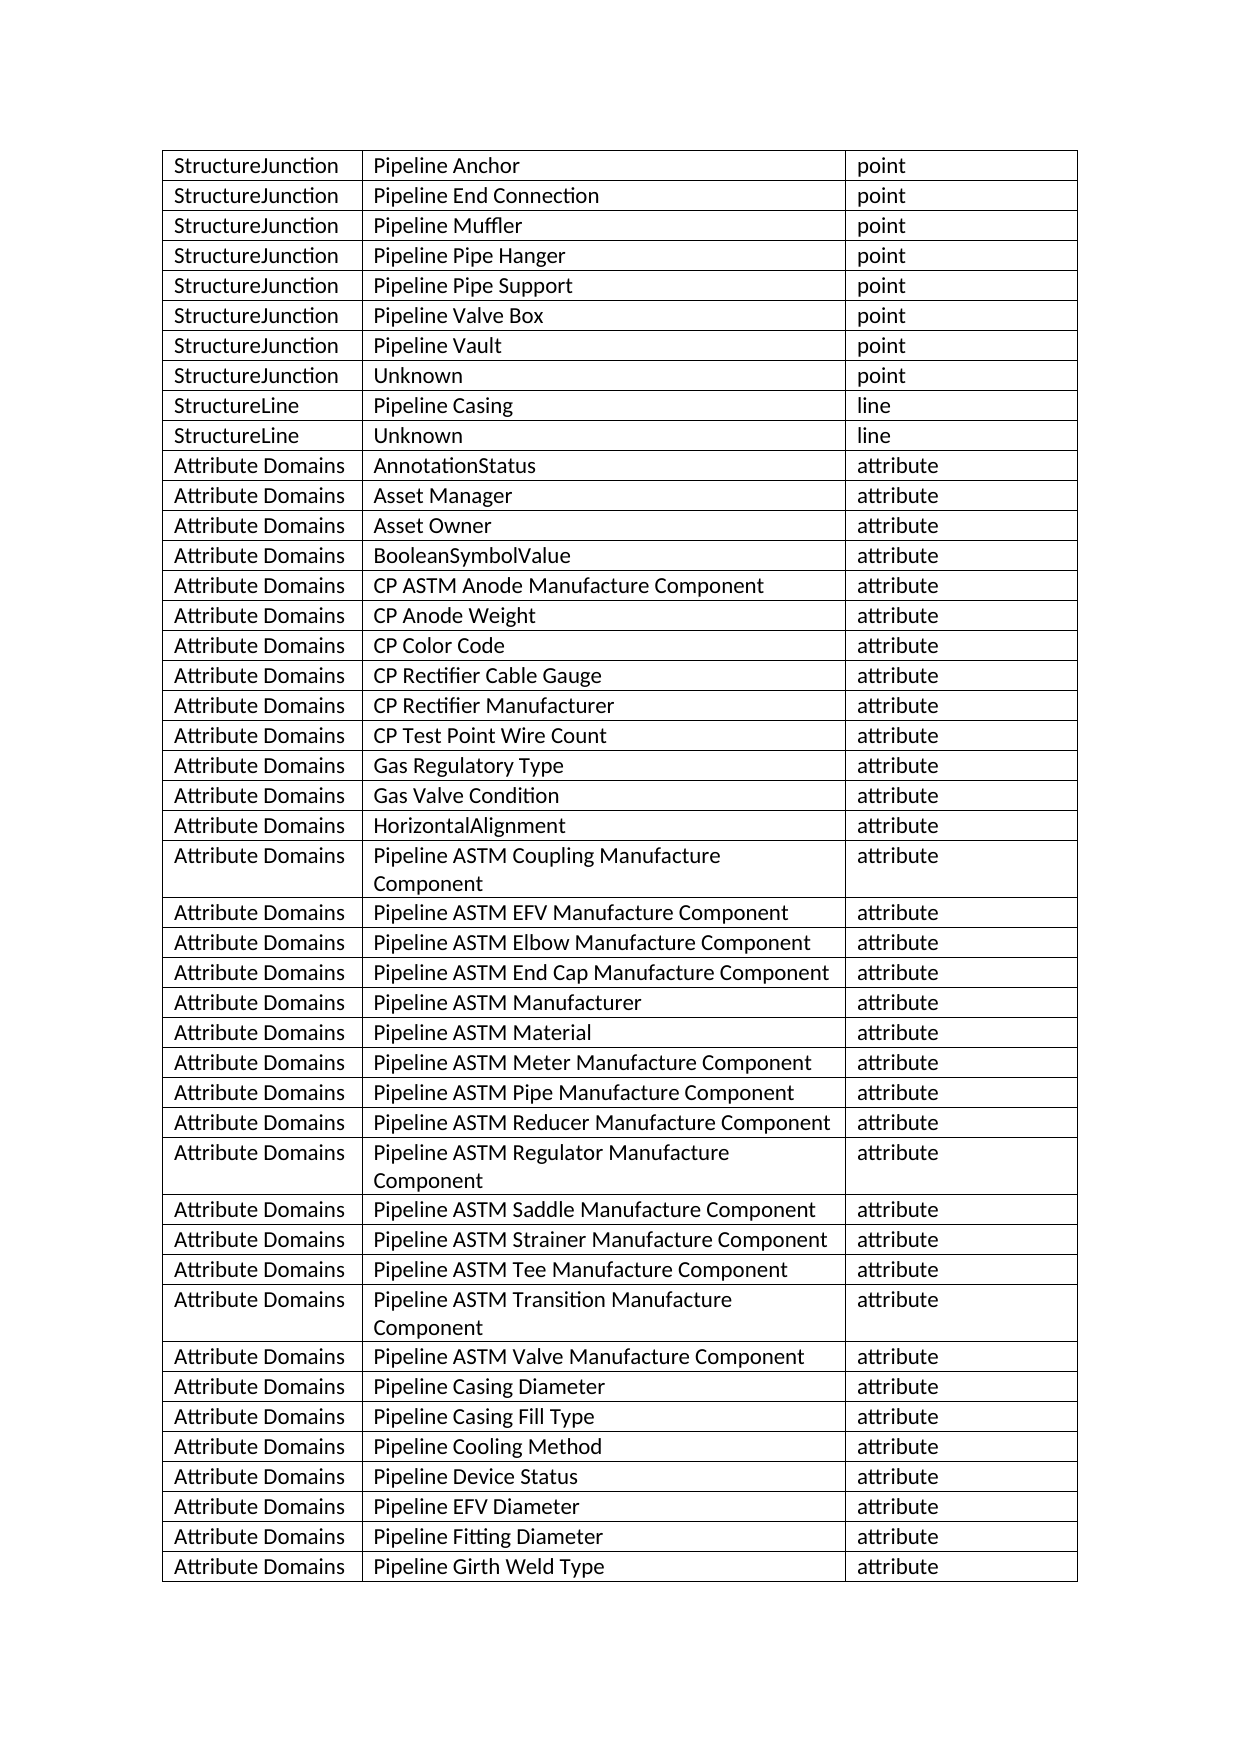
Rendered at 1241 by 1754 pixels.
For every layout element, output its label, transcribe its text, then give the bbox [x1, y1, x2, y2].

table_cell Pipeline Girth Weld Type [363, 1552, 845, 1581]
table_cell StructureJunction [163, 331, 362, 360]
table_cell line [846, 391, 1077, 420]
table_cell attribute [846, 1285, 1077, 1341]
table_cell point [846, 361, 1077, 390]
table_cell attribute [846, 451, 1077, 480]
table_cell Attribute Domains [163, 1402, 362, 1431]
table_cell CP Color Code [363, 631, 845, 660]
table_cell StructureLine [163, 421, 362, 450]
table_cell Pipeline ASTM Transition Manufacture Component [363, 1285, 845, 1341]
table_cell Pipeline ASTM EFV Manufacture Component [363, 898, 845, 927]
table_cell Pipeline ASTM Meter Manufacture Component [363, 1048, 845, 1077]
table_cell point [846, 301, 1077, 330]
table_cell attribute [846, 571, 1077, 600]
table_cell attribute [846, 811, 1077, 840]
table_cell Attribute Domains [163, 571, 362, 600]
table_cell Unknown [363, 361, 845, 390]
table_cell Asset Owner [363, 511, 845, 540]
table_cell attribute [846, 1108, 1077, 1137]
table_cell Attribute Domains [163, 781, 362, 810]
table_cell Pipeline Vault [363, 331, 845, 360]
table_cell attribute [846, 751, 1077, 780]
table_cell StructureJunction [163, 271, 362, 300]
table_cell attribute [846, 1492, 1077, 1521]
table_cell StructureJunction [163, 211, 362, 240]
table_cell StructureJunction [163, 301, 362, 330]
table_cell Attribute Domains [163, 988, 362, 1017]
table_cell attribute [846, 1552, 1077, 1581]
table_cell Pipeline ASTM Coupling Manufacture Component [363, 841, 845, 897]
table_cell Attribute Domains [163, 1372, 362, 1401]
table_cell CP Anode Weight [363, 601, 845, 630]
table_cell Attribute Domains [163, 928, 362, 957]
table_cell attribute [846, 1138, 1077, 1194]
table_cell attribute [846, 601, 1077, 630]
table_cell Attribute Domains [163, 1552, 362, 1581]
table_cell Pipeline Casing Diameter [363, 1372, 845, 1401]
table_cell attribute [846, 781, 1077, 810]
table_cell Pipeline ASTM Strainer Manufacture Component [363, 1225, 845, 1254]
table_cell StructureJunction [163, 241, 362, 270]
table_cell Attribute Domains [163, 721, 362, 750]
table_cell attribute [846, 988, 1077, 1017]
table_cell StructureJunction [163, 361, 362, 390]
table_cell Pipeline ASTM Valve Manufacture Component [363, 1342, 845, 1371]
table_cell Pipeline ASTM Material [363, 1018, 845, 1047]
table_cell Asset Manager [363, 481, 845, 510]
table_cell line [846, 421, 1077, 450]
table_cell Pipeline End Connection [363, 181, 845, 210]
table_cell attribute [846, 1462, 1077, 1491]
table_cell Attribute Domains [163, 1285, 362, 1341]
table_cell Pipeline Fitting Diameter [363, 1522, 845, 1551]
table_cell Attribute Domains [163, 1225, 362, 1254]
table_cell attribute [846, 898, 1077, 927]
table_cell Pipeline ASTM Regulator Manufacture Component [363, 1138, 845, 1194]
table_cell BooleanSymbolValue [363, 541, 845, 570]
table_cell attribute [846, 721, 1077, 750]
table_cell Attribute Domains [163, 1138, 362, 1194]
table_cell attribute [846, 928, 1077, 957]
table_cell attribute [846, 1048, 1077, 1077]
table_cell Attribute Domains [163, 481, 362, 510]
table_cell attribute [846, 1225, 1077, 1254]
table_cell attribute [846, 1195, 1077, 1224]
table_cell Attribute Domains [163, 811, 362, 840]
table_cell Pipeline Cooling Method [363, 1432, 845, 1461]
table_cell Attribute Domains [163, 1462, 362, 1491]
table_cell Attribute Domains [163, 451, 362, 480]
table_cell point [846, 211, 1077, 240]
table_cell point [846, 271, 1077, 300]
table_cell attribute [846, 841, 1077, 897]
table_cell Attribute Domains [163, 511, 362, 540]
table_cell Pipeline EFV Diameter [363, 1492, 845, 1521]
table_cell attribute [846, 1255, 1077, 1284]
table_cell attribute [846, 661, 1077, 690]
table_cell attribute [846, 691, 1077, 720]
table_cell Attribute Domains [163, 958, 362, 987]
table_cell Attribute Domains [163, 1018, 362, 1047]
table_cell Pipeline ASTM Reducer Manufacture Component [363, 1108, 845, 1137]
table_cell attribute [846, 481, 1077, 510]
table_cell Attribute Domains [163, 751, 362, 780]
table_cell attribute [846, 1078, 1077, 1107]
table_cell point [846, 331, 1077, 360]
table_cell Attribute Domains [163, 1078, 362, 1107]
table_cell point [846, 151, 1077, 180]
table_cell Unknown [363, 421, 845, 450]
table_cell Pipeline ASTM Manufacturer [363, 988, 845, 1017]
table_cell AnnotationStatus [363, 451, 845, 480]
table_cell Attribute Domains [163, 898, 362, 927]
table_cell HorizontalAlignment [363, 811, 845, 840]
table_cell Attribute Domains [163, 601, 362, 630]
table_cell attribute [846, 1402, 1077, 1431]
table_cell attribute [846, 1432, 1077, 1461]
table_cell StructureJunction [163, 181, 362, 210]
table_cell attribute [846, 1018, 1077, 1047]
table_cell Pipeline Anchor [363, 151, 845, 180]
table_cell Pipeline Muffler [363, 211, 845, 240]
table_cell attribute [846, 1342, 1077, 1371]
table_cell Pipeline ASTM Elbow Manufacture Component [363, 928, 845, 957]
table_cell CP ASTM Anode Manufacture Component [363, 571, 845, 600]
table_cell attribute [846, 958, 1077, 987]
table_cell Pipeline Valve Box [363, 301, 845, 330]
table_cell Pipeline ASTM Saddle Manufacture Component [363, 1195, 845, 1224]
table_cell attribute [846, 541, 1077, 570]
table_cell Attribute Domains [163, 631, 362, 660]
table_cell StructureLine [163, 391, 362, 420]
table_cell attribute [846, 631, 1077, 660]
table_cell Gas Regulatory Type [363, 751, 845, 780]
table_cell Attribute Domains [163, 1195, 362, 1224]
table_cell Attribute Domains [163, 1492, 362, 1521]
table_cell Attribute Domains [163, 1108, 362, 1137]
table_cell attribute [846, 1372, 1077, 1401]
table_cell attribute [846, 511, 1077, 540]
table_cell Pipeline Device Status [363, 1462, 845, 1491]
table_cell Attribute Domains [163, 1048, 362, 1077]
table_cell Pipeline Pipe Hanger [363, 241, 845, 270]
table_cell Pipeline Casing Fill Type [363, 1402, 845, 1431]
table_cell Attribute Domains [163, 1432, 362, 1461]
table_cell CP Rectifier Cable Gauge [363, 661, 845, 690]
table_cell point [846, 241, 1077, 270]
table_cell Attribute Domains [163, 1342, 362, 1371]
table_cell Attribute Domains [163, 661, 362, 690]
table_cell Attribute Domains [163, 691, 362, 720]
table_cell Attribute Domains [163, 541, 362, 570]
table_cell Pipeline ASTM End Cap Manufacture Component [363, 958, 845, 987]
table_cell StructureJunction [163, 151, 362, 180]
table_cell Pipeline ASTM Pipe Manufacture Component [363, 1078, 845, 1107]
table_cell Pipeline Casing [363, 391, 845, 420]
table_cell Gas Valve Condition [363, 781, 845, 810]
table_cell Attribute Domains [163, 1255, 362, 1284]
table_cell Pipeline ASTM Tee Manufacture Component [363, 1255, 845, 1284]
table_cell point [846, 181, 1077, 210]
table_cell Pipeline Pipe Support [363, 271, 845, 300]
table_cell CP Rectifier Manufacturer [363, 691, 845, 720]
table_cell Attribute Domains [163, 841, 362, 897]
table_cell Attribute Domains [163, 1522, 362, 1551]
table_cell attribute [846, 1522, 1077, 1551]
table_cell CP Test Point Wire Count [363, 721, 845, 750]
